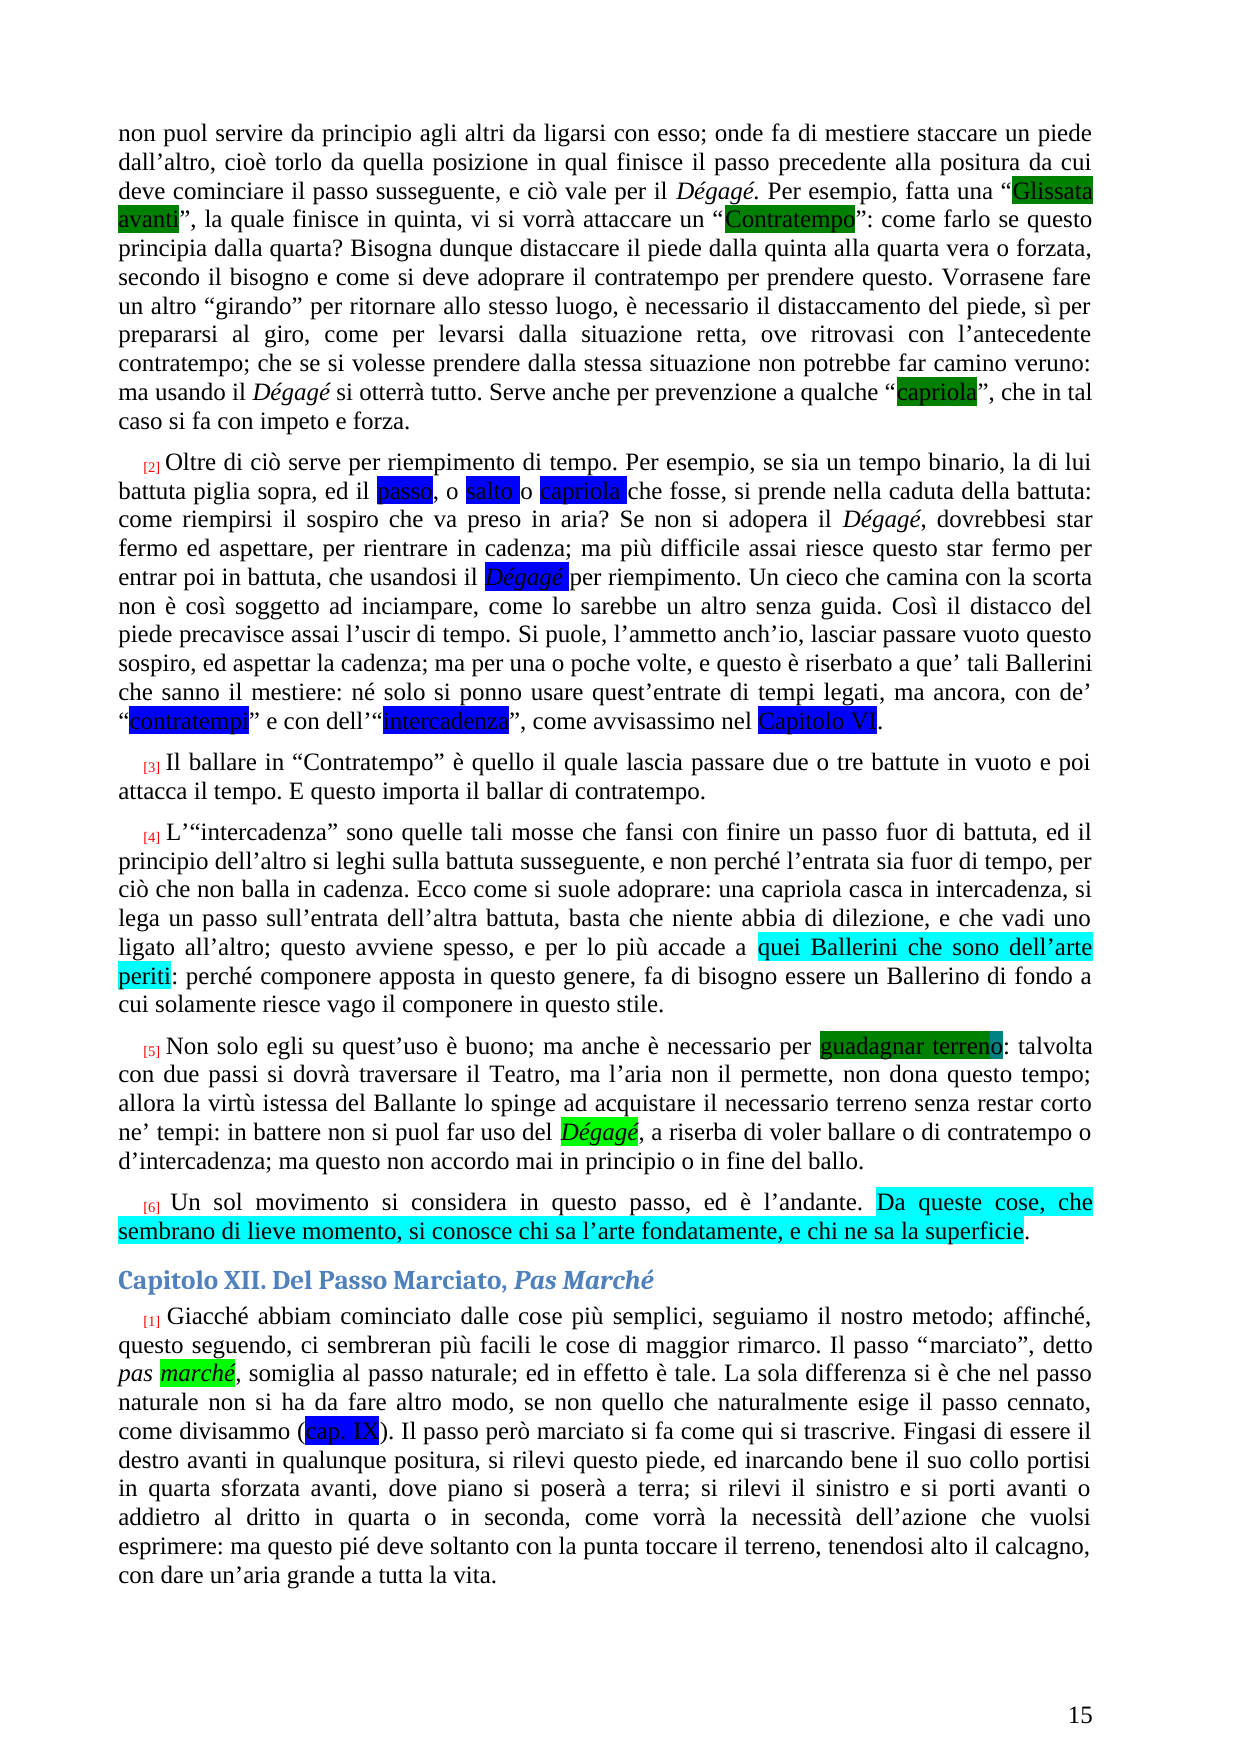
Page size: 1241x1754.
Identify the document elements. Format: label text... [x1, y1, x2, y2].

text [2] Oltre di ciò serve per riempimento di tempo. Per esempio, se sia un tempo binario, la di lui battuta piglia sopra, ed il passo, o salto o capriola che fosse, si prende nella caduta della battuta: come riempirsi il sospiro che va preso in aria? Se non si adopera il Dégagé, dovrebbesi star fermo ed aspettare, per rientrare in cadenza; ma più difficile assai riesce questo star fermo per entrar poi in battuta, che usandosi il Dégagé per riempimento. Un cieco che camina con la scorta non è così soggetto ad inciampare, come lo sarebbe un altro senza guida. Così il distacco del piede precavisce assai l’uscir di tempo. Si puole, l’ammetto anch’io, lasciar passare vuoto questo sospiro, ed aspettar la cadenza; ma per una o poche volte, e questo è riserbato a que’ tali Ballerini che sanno il mestiere: né solo si ponno usare quest’entrate di tempi legati, ma ancora, con de’ “contratempi” e con dell’“intercadenza”, come avvisassimo nel Capitolo VI. [118, 447, 1093, 734]
text [3] Il ballare in “Contratempo” è quello il quale lascia passare due o tre battute in vuoto e poi attacca il tempo. E questo importa il ballar di contratempo. [118, 747, 1093, 804]
text [1] Giacché abbiam cominciato dalle cose più semplici, seguiamo il nostro metodo; affinché, questo seguendo, ci sembreran più facili le cose di maggior rimarco. Il passo “marciato”, detto pas marché, somiglia al passo naturale; ed in effetto è tale. La sola differenza si è che nel passo naturale non si ha da fare altro modo, se non quello che naturalmente esige il passo cennato, come divisammo (cap. IX). Il passo però marciato si fa come qui si trascrive. Fingasi di essere il destro avanti in qualunque positura, si rilevi questo piede, ed inarcando bene il suo collo portisi in quarta sforzata avanti, dove piano si poserà a terra; si rilevi il sinistro e si porti avanti o addietro al dritto in quarta o in seconda, come vorrà la necessità dell’azione che vuolsi esprimere: ma questo pié deve soltanto con la punta toccare il terreno, tenendosi alto il calcagno, con dare un’aria grande a tutta la vita. [118, 1301, 1093, 1588]
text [118, 118, 1093, 434]
text [6] Un sol movimento si considera in questo passo, ed è l’andante. Da queste cose, che sembrano di lieve momento, si conosce chi sa l’arte fondatamente, e chi ne sa la superficie. [118, 1187, 876, 1216]
subtitle Capitolo XII. Del Passo Marciato, Pas Marché [118, 1265, 1093, 1296]
text [4] L’“intercadenza” sono quelle tali mosse che fansi con finire un passo fuor di battuta, ed il principio dell’altro si leghi sulla battuta susseguente, e non perché l’entrata sia fuor di tempo, per ciò che non balla in cadenza. Ecco come si suole adoprare: una capriola casca in intercadenza, si lega un passo sull’entrata dell’altra battuta, basta che niente abbia di dilezione, e che vadi uno ligato all’altro; questo avviene spesso, e per lo più accade a quei Ballerini che sono dell’arte periti: perché componere apposta in questo genere, fa di bisogno essere un Ballerino di fondo a cui solamente riesce vago il componere in questo stile. [118, 817, 1093, 1018]
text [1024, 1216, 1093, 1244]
text [5] Non solo egli su quest’uso è buono; ma anche è necessario per guadagnar terreno: talvolta con due passi si dovrà traversare il Teatro, ma l’aria non il permette, non dona questo tempo; allora la virtù istessa del Ballante lo spinge ad acquistare il necessario terreno senza restar corto ne’ tempi: in battere non si puol far uso del Dégagé, a riserba di voler ballare o di contratempo o d’intercadenza; ma questo non accordo mai in principio o in fine del ballo. [118, 1031, 1093, 1174]
